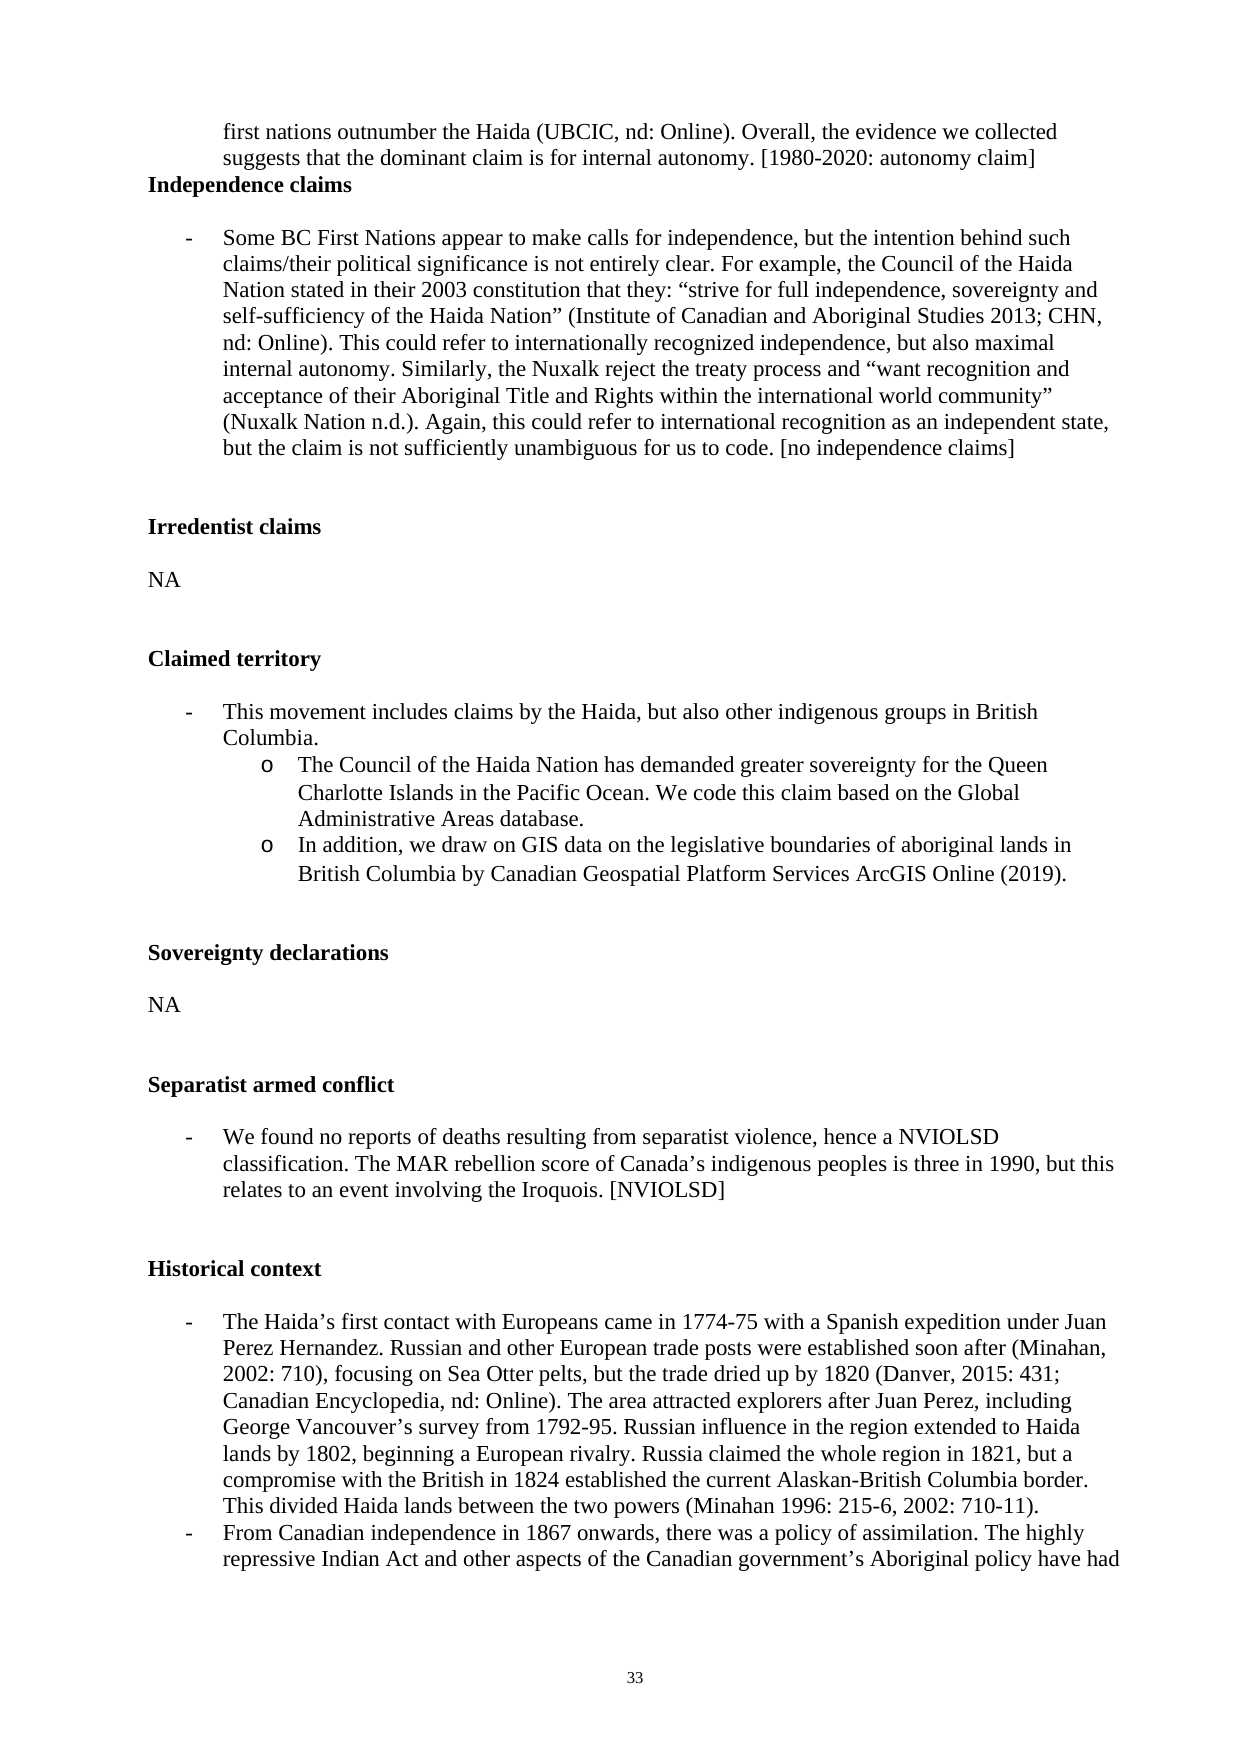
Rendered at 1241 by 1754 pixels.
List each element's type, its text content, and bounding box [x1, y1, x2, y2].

text Sovereignty declarations [148, 939, 1122, 965]
list This movement includes claims by the Haida, but also other indigenous groups in British Columbia. [185, 698, 1122, 751]
text Historical context [148, 1255, 1122, 1281]
text Irredentist claims [148, 513, 1122, 540]
text NA [148, 566, 1122, 592]
text NA [148, 992, 1122, 1018]
text Claimed territory [148, 645, 1122, 672]
text Separatist armed conflict [148, 1071, 1122, 1097]
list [185, 1519, 1122, 1571]
list We found no reports of deaths resulting from separatist violence, hence a NVIOLSD classification. The MAR rebellion score of Canada’s indigenous peoples is three in 1990, but this relates to an event involving the Iroquois. [NVIOLSD] [185, 1123, 1122, 1202]
text Independence claims [148, 171, 1122, 197]
list Some BC First Nations appear to make calls for independence, but the intention behind such claims/their political significance is not entirely clear. For example, the Council of the Haida Nation stated in their 2003 constitution that they: “strive for full independence, sovereignty and self-sufficiency of the Haida Nation” (Institute of Canadian and Aboriginal Studies 2013; CHN, nd: Online). This could refer to internationally recognized independence, but also maximal internal autonomy. Similarly, the Nuxalk reject the treaty process and “want recognition and acceptance of their Aboriginal Title and Rights within the international world community” (Nuxalk Nation n.d.). Again, this could refer to international recognition as an independent state, but the claim is not sufficiently unambiguous for us to code. [no independence claims] [185, 223, 1122, 461]
list The Haida’s first contact with Europeans came in 1774-75 with a Spanish expedition under Juan Perez Hernandez. Russian and other European trade posts were established soon after (Minahan, 2002: 710), focusing on Sea Otter pelts, but the trade dried up by 1820 (Danver, 2015: 431; Canadian Encyclopedia, nd: Online). The area attracted explorers after Juan Perez, including George Vancouver’s survey from 1792-95. Russian influence in the region extended to Haida lands by 1802, beginning a European rivalry. Russia claimed the whole region in 1821, but a compromise with the British in 1824 established the current Alaskan-British Columbia border. This divided Haida lands between the two powers (Minahan 1996: 215-6, 2002: 710-11). [185, 1308, 1122, 1519]
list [185, 118, 1122, 171]
list The Council of the Haida Nation has demanded greater sovereignty for the Queen Charlotte Islands in the Pacific Ocean. We code this claim based on the Global Administrative Areas database. [260, 751, 1122, 832]
list In addition, we draw on GIS data on the legislative boundaries of aboriginal lands in British Columbia by Canadian Geospatial Platform Services ArcGIS Online (2019). [260, 832, 1122, 886]
